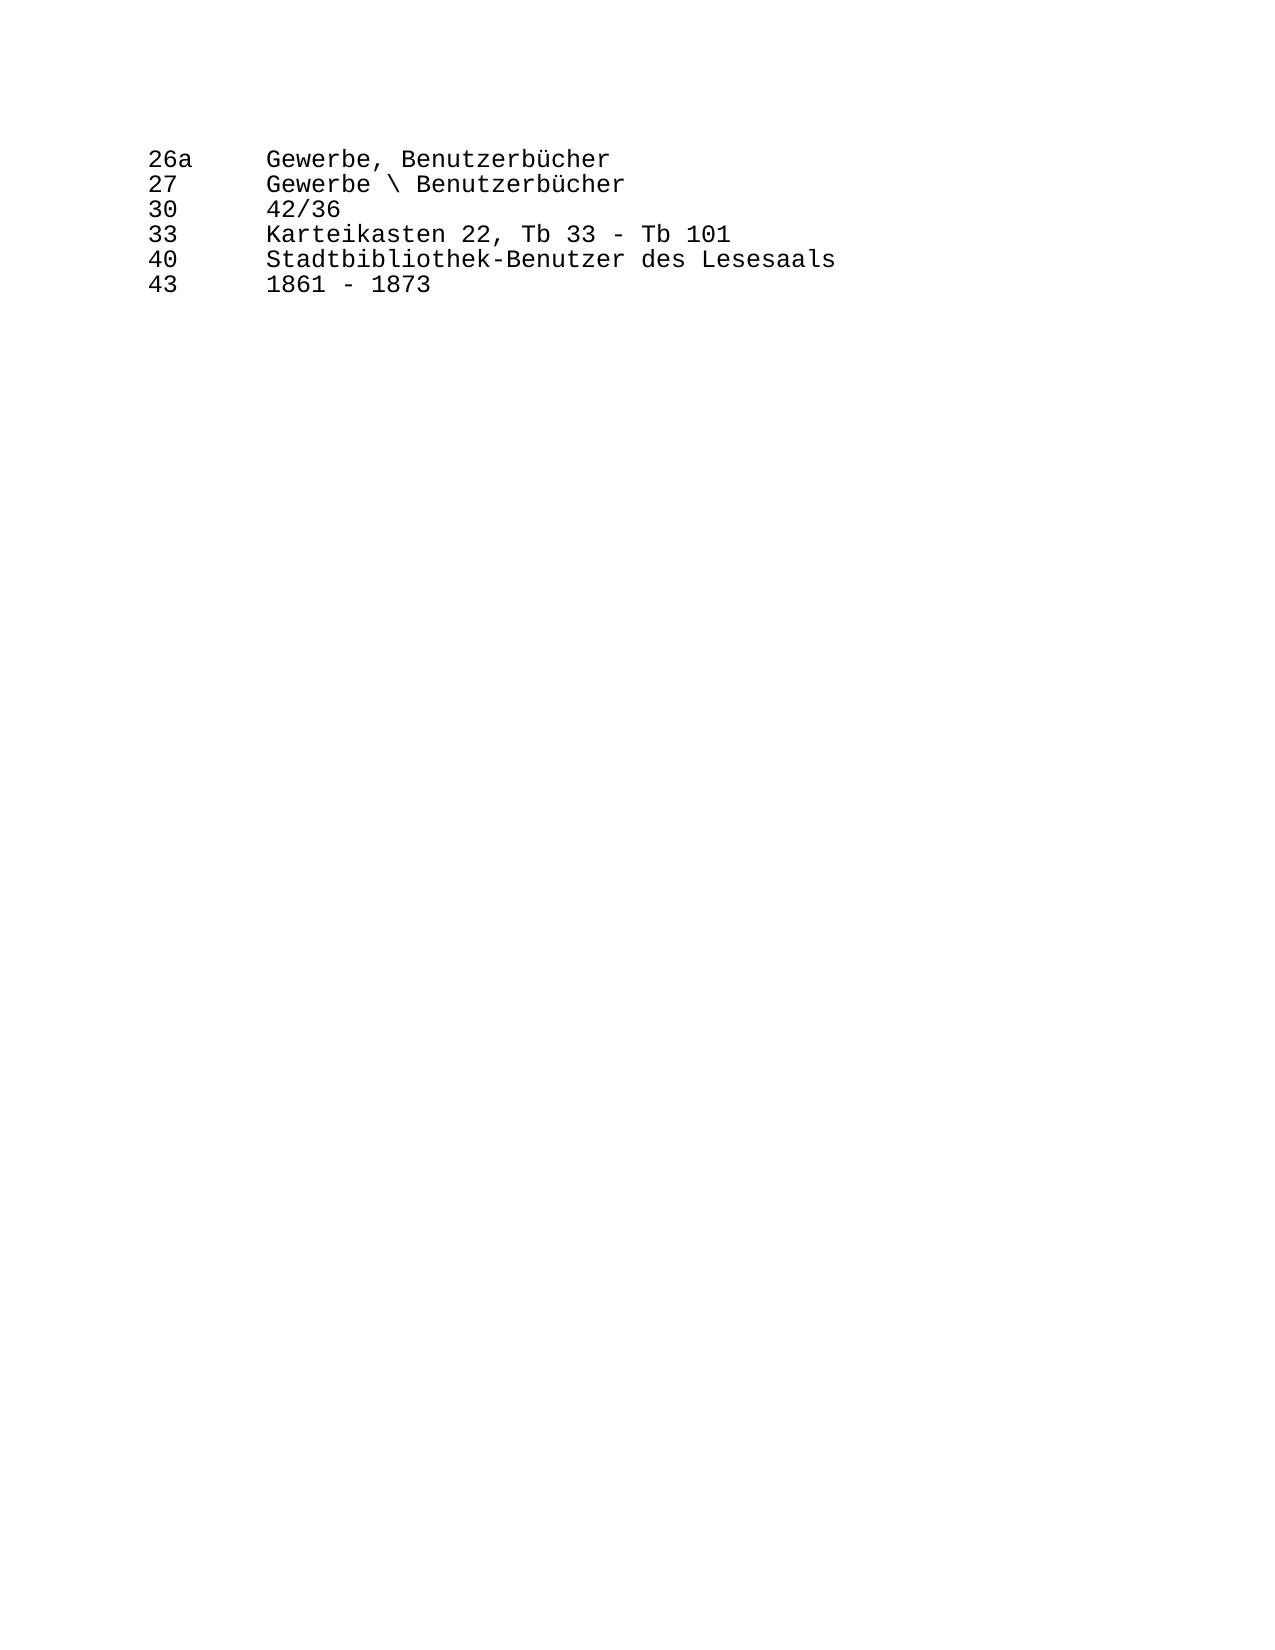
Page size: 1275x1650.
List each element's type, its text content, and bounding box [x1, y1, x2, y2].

text 26a Gewerbe, Benutzerbücher [148, 148, 1127, 173]
text 40 s[Stadtbibliothek-Benutzer]s des Lesesaals [148, 248, 1127, 273]
text 43 1861 - 1873 [148, 273, 1127, 298]
text 33 Karteikasten 22, Tb 33 - Tb 101 [148, 223, 1127, 248]
text 27 Gewerbe \ Benutzerbücher [148, 173, 1127, 198]
text 30 42/36 [148, 198, 1127, 223]
